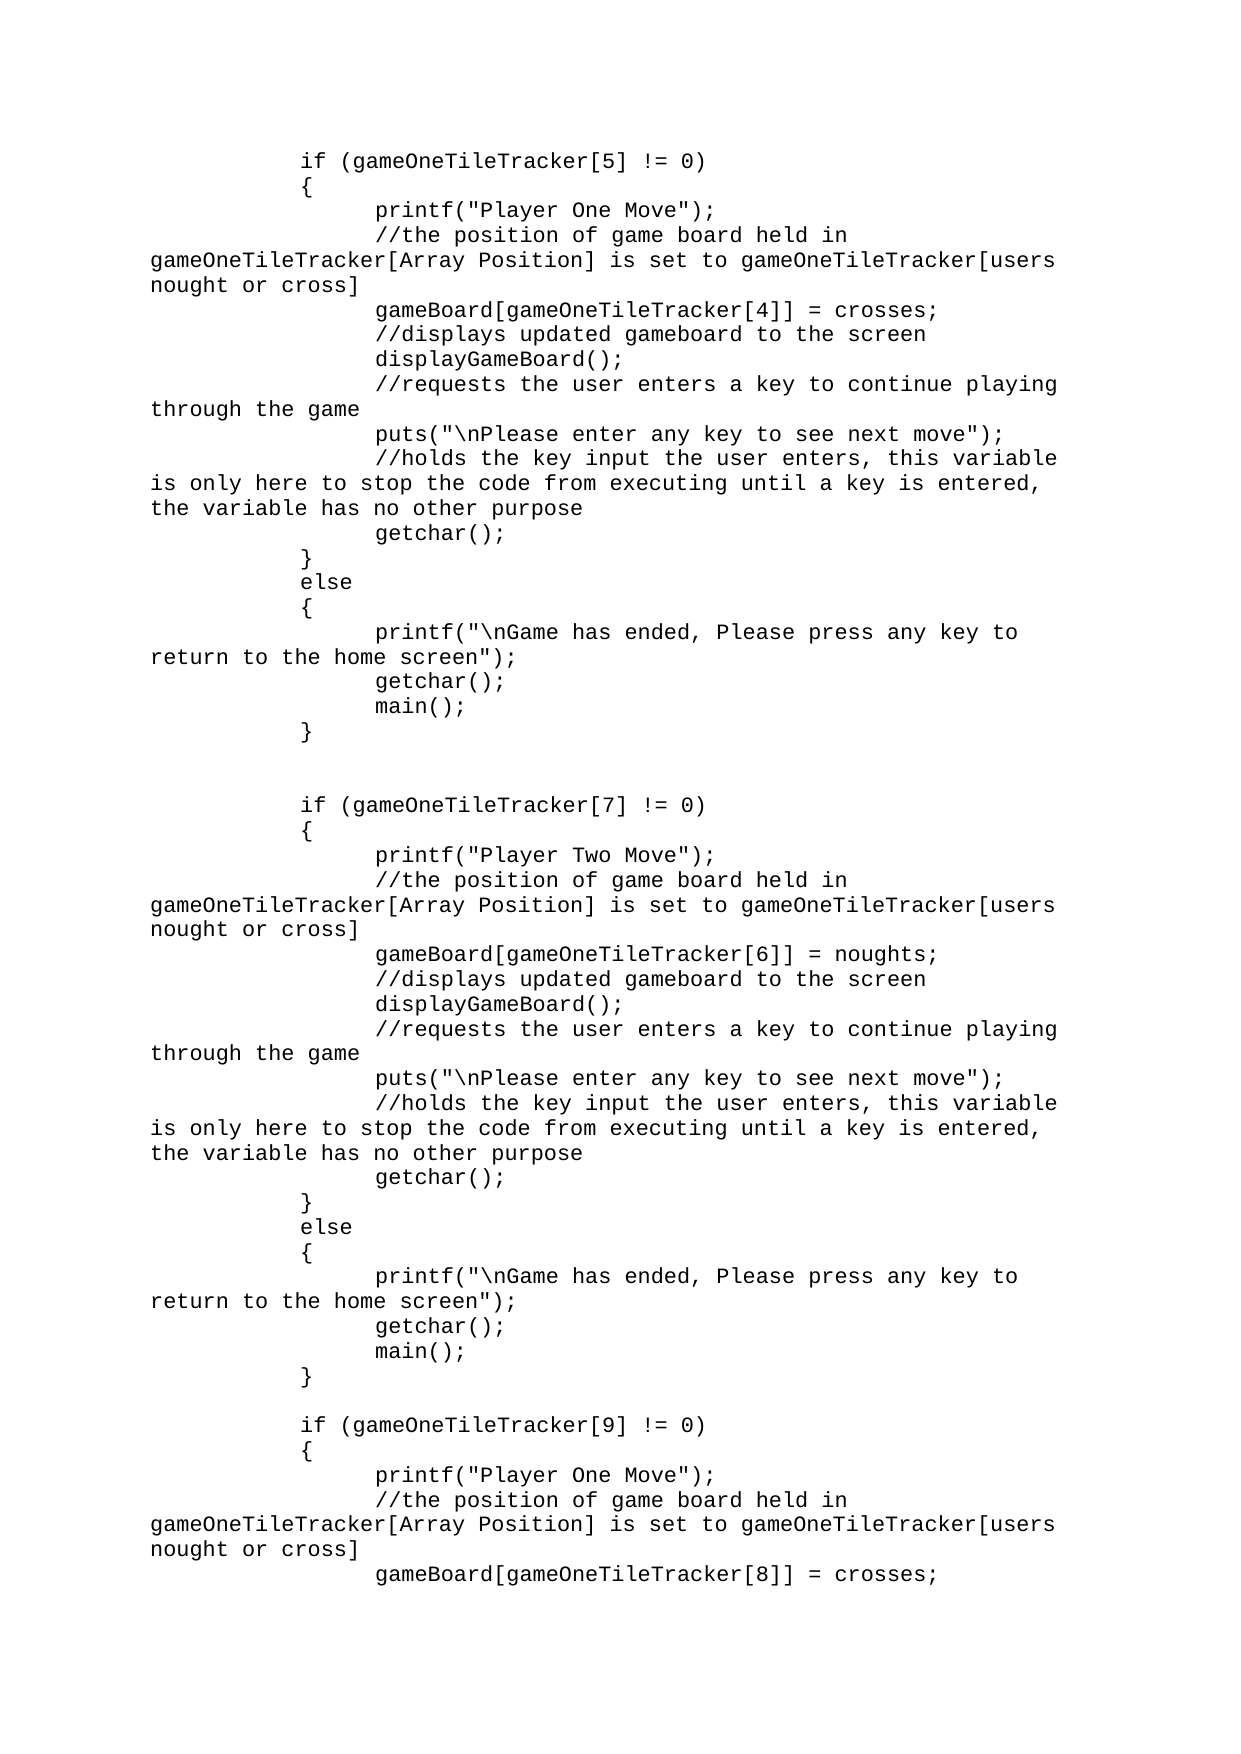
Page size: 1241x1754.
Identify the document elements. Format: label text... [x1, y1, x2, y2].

text getchar(); [150, 522, 1090, 547]
text { [150, 1241, 1090, 1266]
text //requests the user enters a key to continue playing through the game [150, 1018, 1090, 1067]
text else [150, 571, 1090, 596]
text //the position of game board held in gameOneTileTracker[Array Position] is set to gameOneTileTracker[users nought or cross] [150, 224, 1090, 299]
text { [150, 596, 1090, 621]
text displayGameBoard(); [150, 993, 1090, 1018]
text else [150, 1216, 1090, 1241]
text printf("\nGame has ended, Please press any key to return to the home screen"); [150, 621, 1090, 671]
text if (gameOneTileTracker[9] != 0) [150, 1414, 1090, 1439]
text if (gameOneTileTracker[7] != 0) [150, 794, 1090, 819]
text printf("Player Two Move"); [150, 844, 1090, 869]
text //displays updated gameboard to the screen [150, 323, 1090, 348]
text getchar(); [150, 1166, 1090, 1191]
text } [150, 1365, 1090, 1389]
text printf("\nGame has ended, Please press any key to return to the home screen"); [150, 1266, 1090, 1315]
text main(); [150, 1340, 1090, 1365]
text printf("Player One Move"); [150, 199, 1090, 224]
text { [150, 175, 1090, 199]
text gameBoard[gameOneTileTracker[4]] = crosses; [150, 299, 1090, 323]
text { [150, 1439, 1090, 1464]
text } [150, 1191, 1090, 1216]
text //the position of game board held in gameOneTileTracker[Array Position] is set to gameOneTileTracker[users nought or cross] [150, 869, 1090, 943]
text gameBoard[gameOneTileTracker[8]] = crosses; [150, 1563, 1090, 1588]
text if (gameOneTileTracker[5] != 0) [150, 150, 1090, 175]
text main(); [150, 695, 1090, 720]
text printf("Player One Move"); [150, 1464, 1090, 1489]
text puts("\nPlease enter any key to see next move"); [150, 1067, 1090, 1092]
text displayGameBoard(); [150, 348, 1090, 373]
text //requests the user enters a key to continue playing through the game [150, 373, 1090, 423]
text getchar(); [150, 1315, 1090, 1340]
text } [150, 547, 1090, 571]
text } [150, 720, 1090, 745]
text puts("\nPlease enter any key to see next move"); [150, 423, 1090, 447]
text //displays updated gameboard to the screen [150, 968, 1090, 993]
text getchar(); [150, 671, 1090, 695]
text { [150, 819, 1090, 844]
text //the position of game board held in gameOneTileTracker[Array Position] is set to gameOneTileTracker[users nought or cross] [150, 1489, 1090, 1563]
text gameBoard[gameOneTileTracker[6]] = noughts; [150, 943, 1090, 968]
